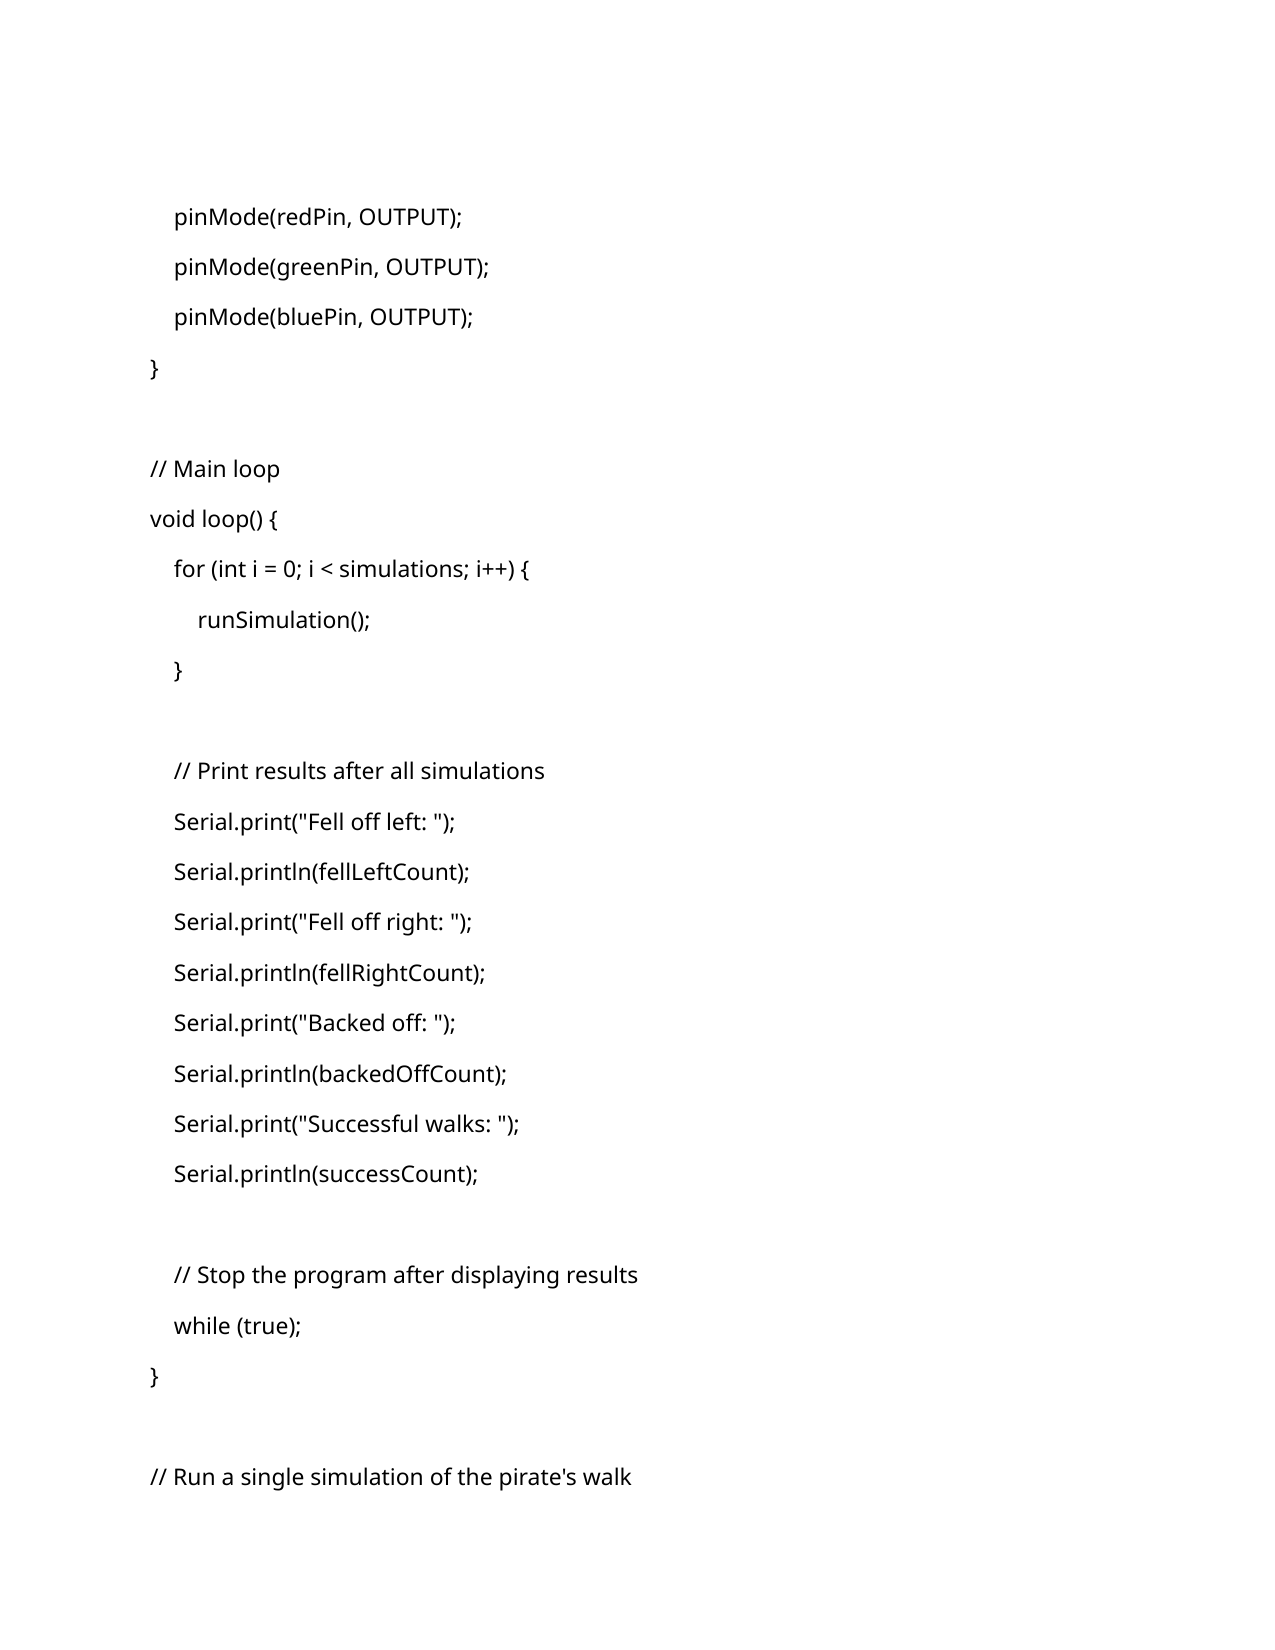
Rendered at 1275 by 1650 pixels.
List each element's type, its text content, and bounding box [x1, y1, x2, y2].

text Serial.print("Successful walks: "); [150, 1108, 1125, 1139]
text // Stop the program after displaying results [150, 1259, 1125, 1290]
text Serial.print("Backed off: "); [150, 1007, 1125, 1038]
text runSimulation(); [150, 604, 1125, 635]
text Serial.print("Fell off left: "); [150, 805, 1125, 837]
text pinMode(bluePin, OUTPUT); [150, 301, 1125, 332]
text // Print results after all simulations [150, 755, 1125, 786]
text Serial.println(backedOffCount); [150, 1057, 1125, 1089]
text Serial.println(fellRightCount); [150, 957, 1125, 988]
text // Main loop [150, 452, 1125, 484]
text void loop() { [150, 503, 1125, 534]
text } [150, 654, 1125, 685]
text } [150, 1360, 1125, 1391]
text } [150, 352, 1125, 383]
text while (true); [150, 1309, 1125, 1341]
text for (int i = 0; i < simulations; i++) { [150, 553, 1125, 584]
text pinMode(greenPin, OUTPUT); [150, 251, 1125, 282]
text pinMode(redPin, OUTPUT); [150, 200, 1125, 232]
text // Run a single simulation of the pirate's walk [150, 1461, 1125, 1492]
text Serial.println(successCount); [150, 1158, 1125, 1189]
text Serial.print("Fell off right: "); [150, 906, 1125, 937]
text Serial.println(fellLeftCount); [150, 856, 1125, 887]
